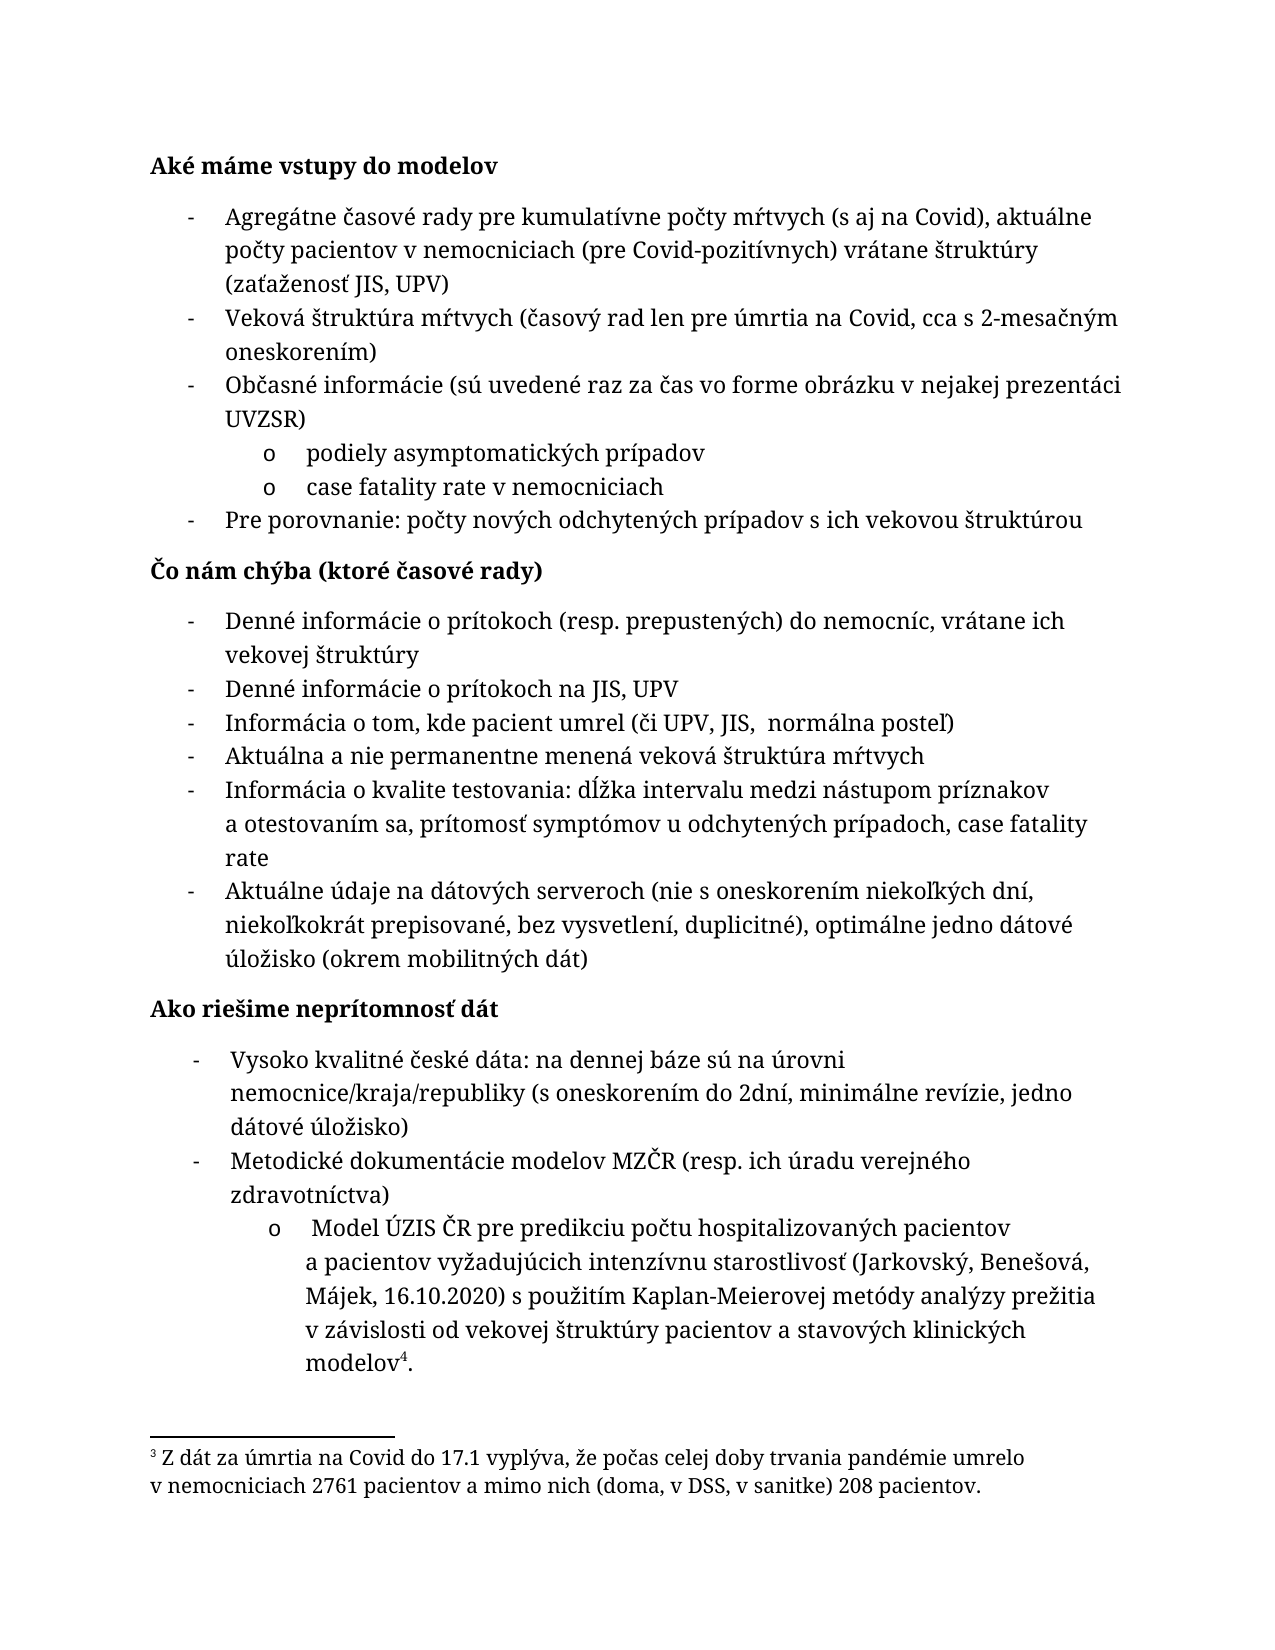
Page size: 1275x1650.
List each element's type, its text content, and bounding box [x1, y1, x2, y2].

list Aktuálna a nie permanentne menená veková štruktúra mŕtvych [187, 740, 1125, 771]
text Čo nám chýba (ktoré časové rady) [150, 555, 1125, 586]
list Občasné informácie (sú uvedené raz za čas vo forme obrázku v nejakej prezentáci UVZSR) [187, 369, 1125, 434]
list Informácia o tom, kde pacient umrel (či UPV, JIS, normálna posteľ) [187, 706, 1125, 738]
list Agregátne časové rady pre kumulatívne počty mŕtvych (s aj na Covid), aktuálne počty pacientov v nemocniciach (pre Covid-pozitívnych) vrátane štruktúry (zaťaženosť JIS, UPV) [187, 200, 1125, 299]
list Metodické dokumentácie modelov MZČR (resp. ich úradu verejného zdravotníctva) [193, 1145, 1125, 1210]
list Denné informácie o prítokoch (resp. prepustených) do nemocníc, vrátane ich vekovej štruktúry [187, 605, 1125, 670]
list Pre porovnanie: počty nových odchytených prípadov s ich vekovou štruktúrou [187, 504, 1125, 536]
list case fatality rate v nemocniciach [262, 471, 1125, 502]
list Denné informácie o prítokoch na JIS, UPV [187, 673, 1125, 704]
list Vysoko kvalitné české dáta: na dennej báze sú na úrovni nemocnice/kraja/republiky (s oneskorením do 2dní, minimálne revízie, jedno dátové úložisko) [193, 1043, 1125, 1142]
list Model ÚZIS ČR pre predikciu počtu hospitalizovaných pacientov a pacientov vyžadujúcich intenzívnu starostlivosť (Jarkovský, Benešová, Májek, 16.10.2020) s použitím Kaplan-Meierovej metódy analýzy prežitia v závislosti od vekovej štruktúry pacientov a stavových klinických modelov. [268, 1212, 1125, 1379]
list Aktuálne údaje na dátových serveroch (nie s oneskorením niekoľkých dní, niekoľkokrát prepisované, bez vysvetlení, duplicitné), optimálne jedno dátové úložisko (okrem mobilitných dát) [187, 875, 1125, 974]
list podiely asymptomatických prípadov [262, 437, 1125, 468]
list Veková štruktúra mŕtvych (časový rad len pre úmrtia na Covid, cca s 2-mesačným oneskorením) [187, 302, 1125, 367]
list Informácia o kvalite testovania: dĺžka intervalu medzi nástupom príznakov a otestovaním sa, prítomosť symptómov u odchytených prípadoch, case fatality rate [187, 774, 1125, 873]
text Ako riešime neprítomnosť dát [150, 993, 1125, 1024]
text Aké máme vstupy do modelov [150, 150, 1125, 181]
